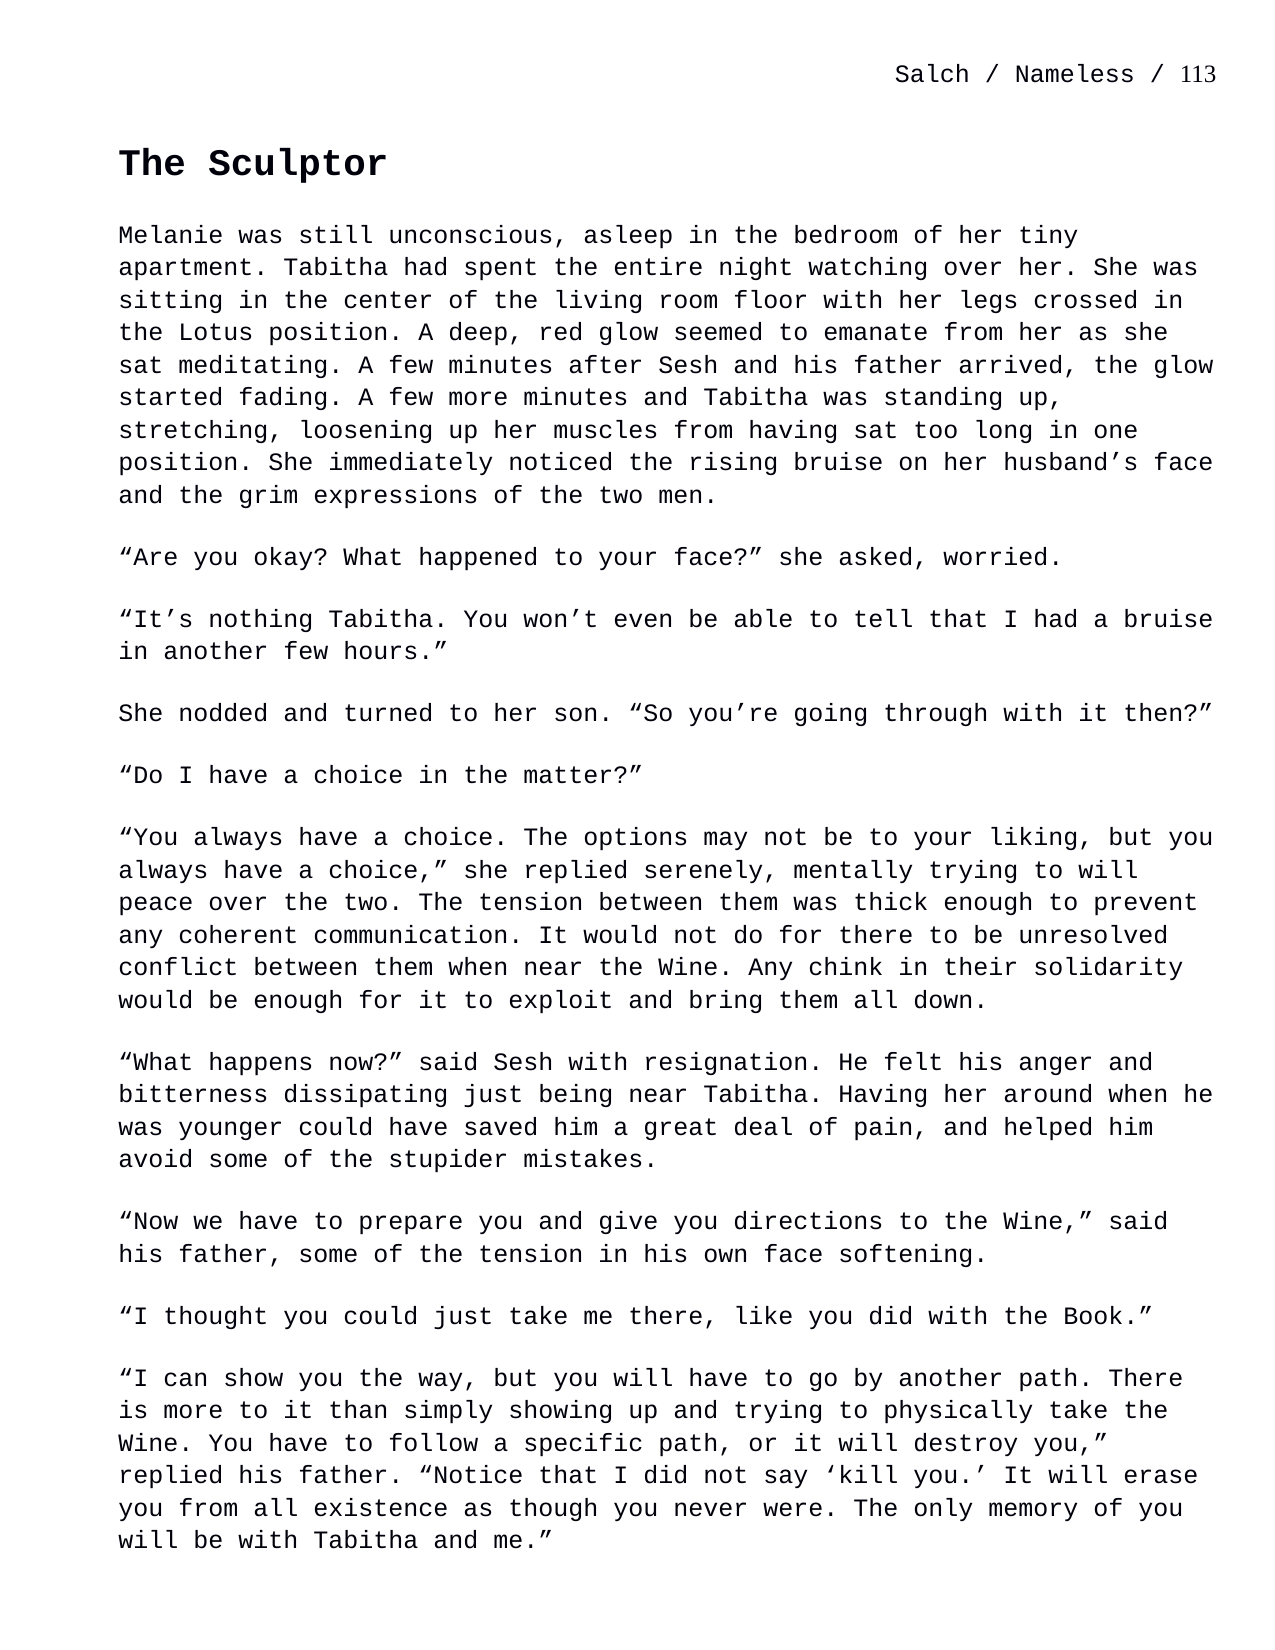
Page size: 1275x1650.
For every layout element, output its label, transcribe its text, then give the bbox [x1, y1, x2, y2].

text She nodded and turned to her son. “So you’re going through with it then?” [118, 701, 1216, 729]
text “What happens now?” said Sesh with resignation. He felt his anger and bitterness dissipating just being near Tabitha. Having her around when he was younger could have saved him a great deal of pain, and helped him avoid some of the stupider mistakes. [118, 1049, 1216, 1175]
text “Do I have a choice in the matter?” [118, 763, 1216, 791]
text Melanie was still unconscious, asleep in the bedroom of her tiny apartment. Tabitha had spent the entire night watching over her. She was sitting in the center of the living room floor with her legs crossed in the Lotus position. A deep, red glow seemed to emanate from her as she sat meditating. A few minutes after Sesh and his father arrived, the glow started fading. A few more minutes and Tabitha was standing up, stretching, loosening up her muscles from having sat too long in one position. She immediately noticed the rising bruise on her husband’s face and the grim expressions of the two men. [118, 222, 1216, 511]
text “I can show you the way, but you will have to go by another path. There is more to it than simply showing up and trying to physically take the Wine. You have to follow a specific path, or it will destroy you,” replied his father. “Notice that I did not say ‘kill you.’ It will erase you from all existence as though you never were. The only memory of you will be with Tabitha and me.” [118, 1365, 1216, 1556]
text “Are you okay? What happened to your face?” she asked, worried. [118, 544, 1216, 573]
text “Now we have to prepare you and give you directions to the Wine,” said his father, some of the tension in his own face softening. [118, 1209, 1216, 1269]
text “You always have a choice. The options may not be to your liking, but you always have a choice,” she replied serenely, mentally trying to will peace over the two. The tension between them was thick enough to prevent any coherent communication. It would not do for there to be unresolved conflict between them when near the Wine. Any chink in their solidarity would be enough for it to exploit and bring them all down. [118, 825, 1216, 1016]
text “It’s nothing Tabitha. You won’t even be able to tell that I had a bruise in another few hours.” [118, 606, 1216, 667]
text “I thought you could just take me there, like you did with the Book.” [118, 1303, 1216, 1332]
subtitle The Sculptor [118, 144, 1216, 187]
